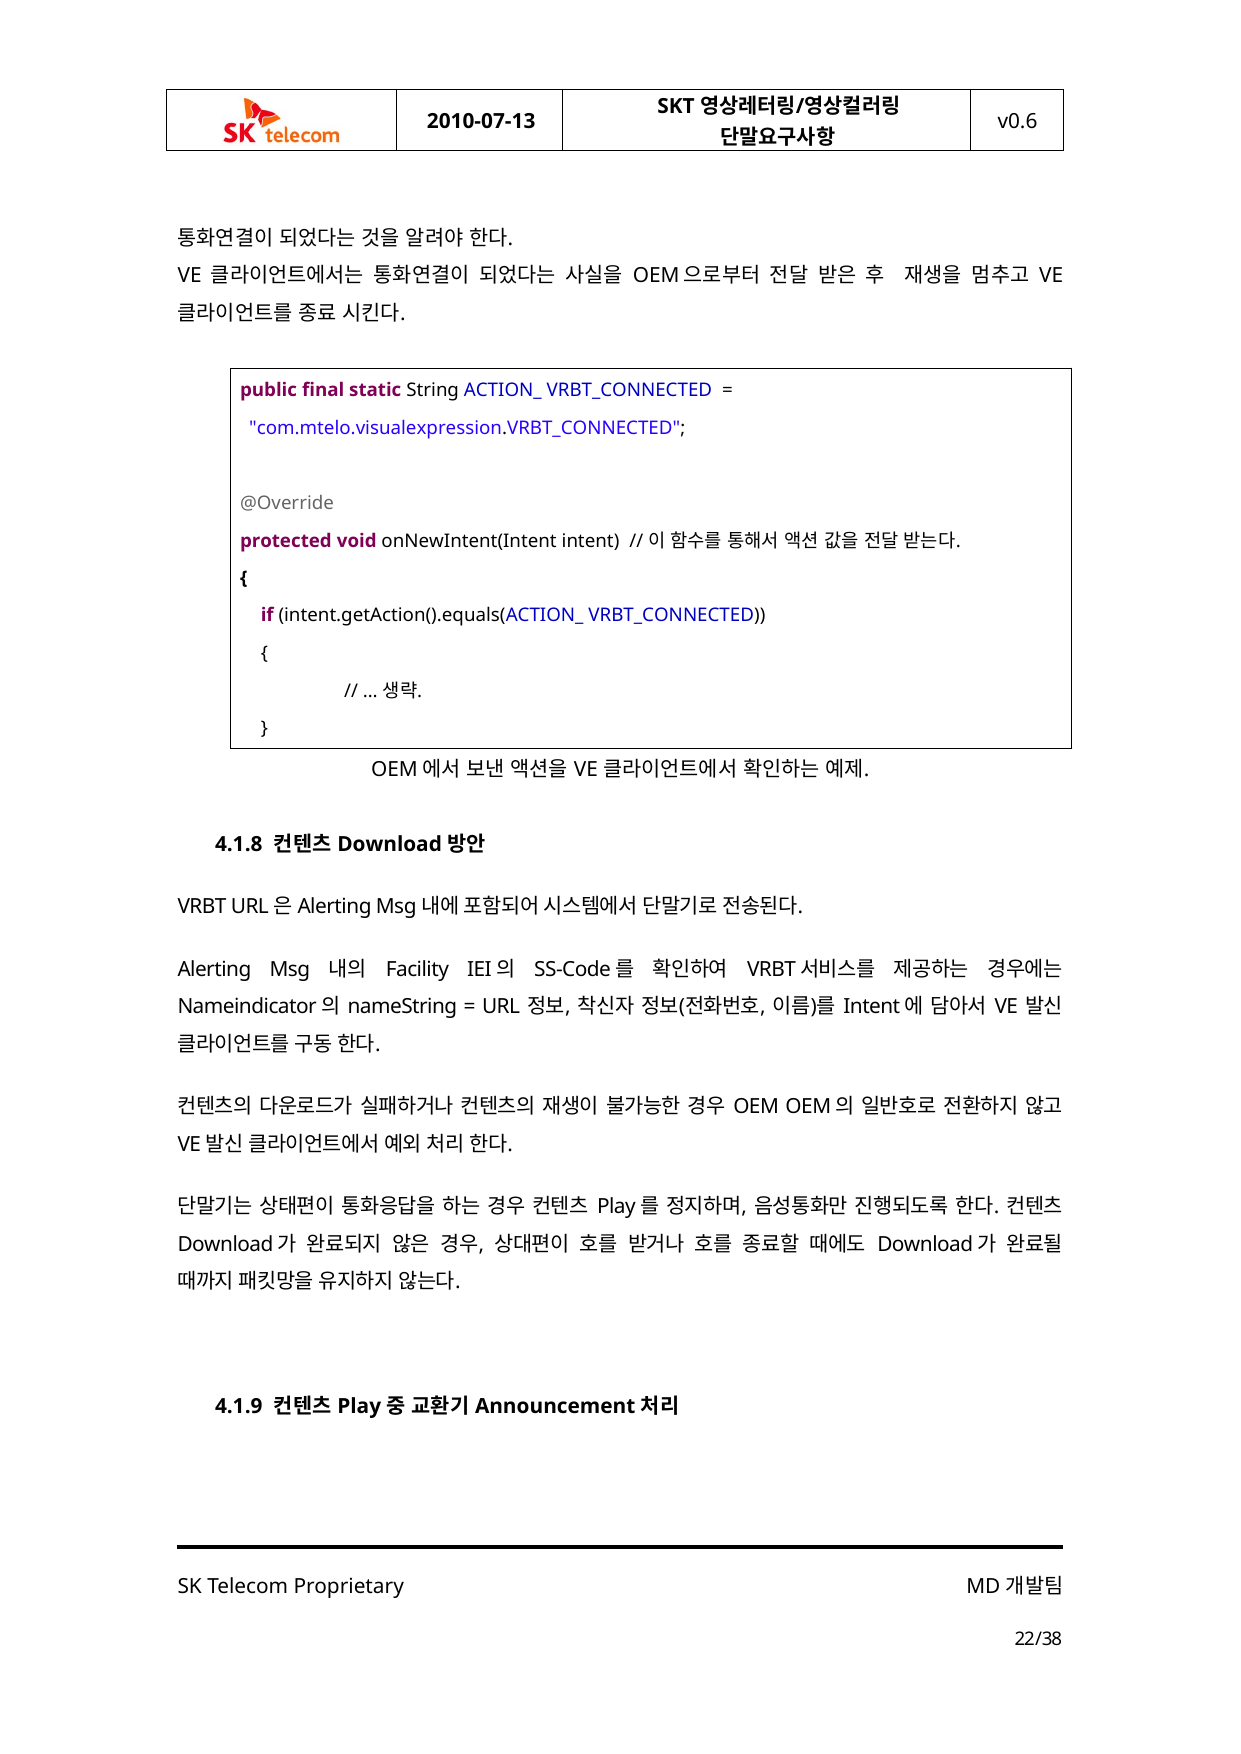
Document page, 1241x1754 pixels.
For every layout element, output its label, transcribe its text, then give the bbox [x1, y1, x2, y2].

text { [231, 555, 1071, 592]
subtitle 컨텐츠 Download 방안 [215, 824, 1063, 861]
text VE 클라이언트에서는 통화연결이 되었다는 사실을 OEM으로부터 전달 받은 후 재생을 멈추고 VE 클라이언트를 종료 시킨다. [177, 255, 1063, 330]
text { [231, 630, 1071, 667]
text 단말기는 상태편이 통화응답을 하는 경우 컨텐츠 Play를 정지하며, 음성통화만 진행되도록 한다. 컨텐츠 Download가 완료되지 않은 경우, 상대편이 호를 받거나 호를 종료할 때에도 Download가 완료될 때까지 패킷망을 유지하지 않는다. [177, 1186, 1063, 1299]
text @Override [231, 480, 1071, 517]
text public final static String ACTION_ VRBT_CONNECTED = "com.mtelo.visualexpression.VRBT_CONNECTED"; [231, 369, 1071, 446]
text 컨텐츠의 다운로드가 실패하거나 컨텐츠의 재생이 불가능한 경우 OEM OEM의 일반호로 전환하지 않고 VE 발신 클라이언트에서 예외 처리 한다. [177, 1086, 1063, 1161]
text Alerting Msg 내의 Facility IEI의 SS-Code를 확인하여 VRBT서비스를 제공하는 경우에는 Nameindicator의 nameString = URL 정보, 착신자 정보(전화번호, 이름)를 Intent에 담아서 VE 발신 클라이언트를 구동 한다. [177, 949, 1063, 1061]
subtitle 컨텐츠 Play 중 교환기 Announcement 처리 [215, 1386, 1063, 1424]
text protected void onNewIntent(Intent intent) // 이 함수를 통해서 액션 값을 전달 받는다. [231, 517, 1071, 555]
text 전화를 걸고 통화연결을 시도 하는 중에 통화연결이 되었을 때 OEM에서는 VE 클라이언트에게 통화연결이 되었다는 것을 알려야 한다. [177, 217, 1063, 255]
text if (intent.getAction().equals(ACTION_ VRBT_CONNECTED)) [231, 592, 1071, 630]
picture [214, 94, 349, 146]
text OEM에서 보낸 액션을 VE 클라이언트에서 확인하는 예제. [177, 749, 1063, 786]
text // … 생략. [231, 667, 1071, 705]
text } [231, 705, 1071, 748]
text VRBT URL은 Alerting Msg 내에 포함되어 시스템에서 단말기로 전송된다. [177, 886, 1063, 924]
